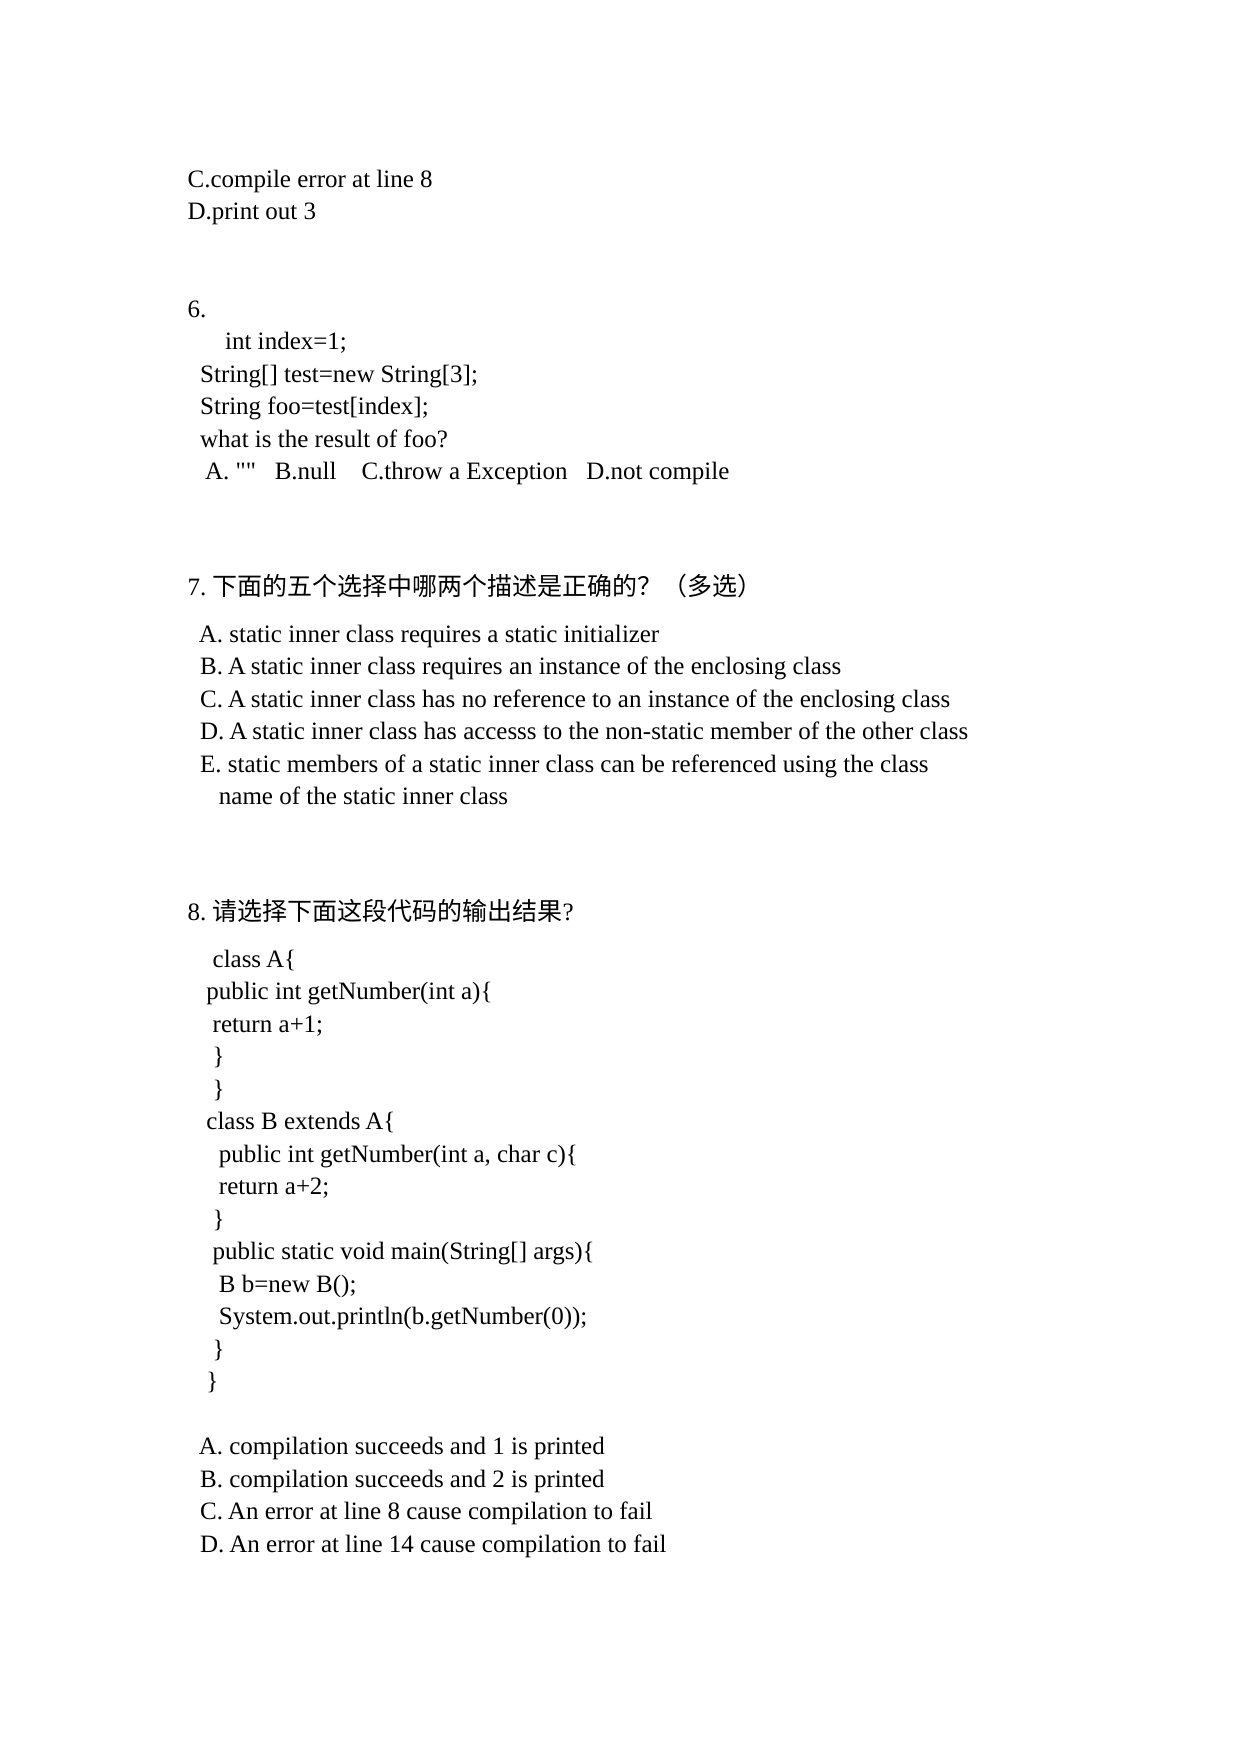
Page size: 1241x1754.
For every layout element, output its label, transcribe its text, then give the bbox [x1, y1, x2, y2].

text E. static members of a static inner class can be referenced using the class [187, 747, 1053, 779]
text int index=1; [187, 324, 1053, 357]
text name of the static inner class [187, 779, 1053, 812]
text 6. [187, 292, 1053, 324]
text A. "" B.null C.throw a Exception D.not compile [187, 454, 1053, 487]
text B. A static inner class requires an instance of the enclosing class [187, 649, 1053, 682]
text public int getNumber(int a, char c){ [187, 1137, 1053, 1169]
text } [187, 1072, 1053, 1104]
text String foo=test[index]; [187, 389, 1053, 422]
text class B extends A{ [187, 1104, 1053, 1137]
text return a+1; [187, 1007, 1053, 1039]
text D. A static inner class has accesss to the non-static member of the other class [187, 714, 1053, 747]
text public static void main(String[] args){ [187, 1234, 1053, 1267]
text String[] test=new String[3]; [187, 357, 1053, 389]
text return a+2; [187, 1169, 1053, 1202]
text } [187, 1039, 1053, 1072]
text D. An error at line 14 cause compilation to fail [187, 1527, 1053, 1559]
text System.out.println(b.getNumber(0)); [187, 1299, 1053, 1332]
text 7. 下面的五个选择中哪两个描述是正确的？（多选） [187, 552, 1053, 617]
text D.print out 3 [187, 194, 1053, 227]
text } [187, 1332, 1053, 1364]
text A. compilation succeeds and 1 is printed [187, 1429, 1053, 1462]
text } [187, 1364, 1053, 1397]
text } [187, 1202, 1053, 1234]
text A. static inner class requires a static initializer [187, 617, 1053, 649]
text 8. 请选择下面这段代码的输出结果? [187, 877, 1053, 942]
text public int getNumber(int a){ [187, 974, 1053, 1007]
text C.compile error at line 8 [187, 162, 1053, 194]
text class A{ [187, 942, 1053, 974]
text B b=new B(); [187, 1267, 1053, 1299]
text what is the result of foo? [187, 422, 1053, 454]
text C. An error at line 8 cause compilation to fail [187, 1494, 1053, 1527]
text B. compilation succeeds and 2 is printed [187, 1462, 1053, 1494]
text C. A static inner class has no reference to an instance of the enclosing class [187, 682, 1053, 714]
